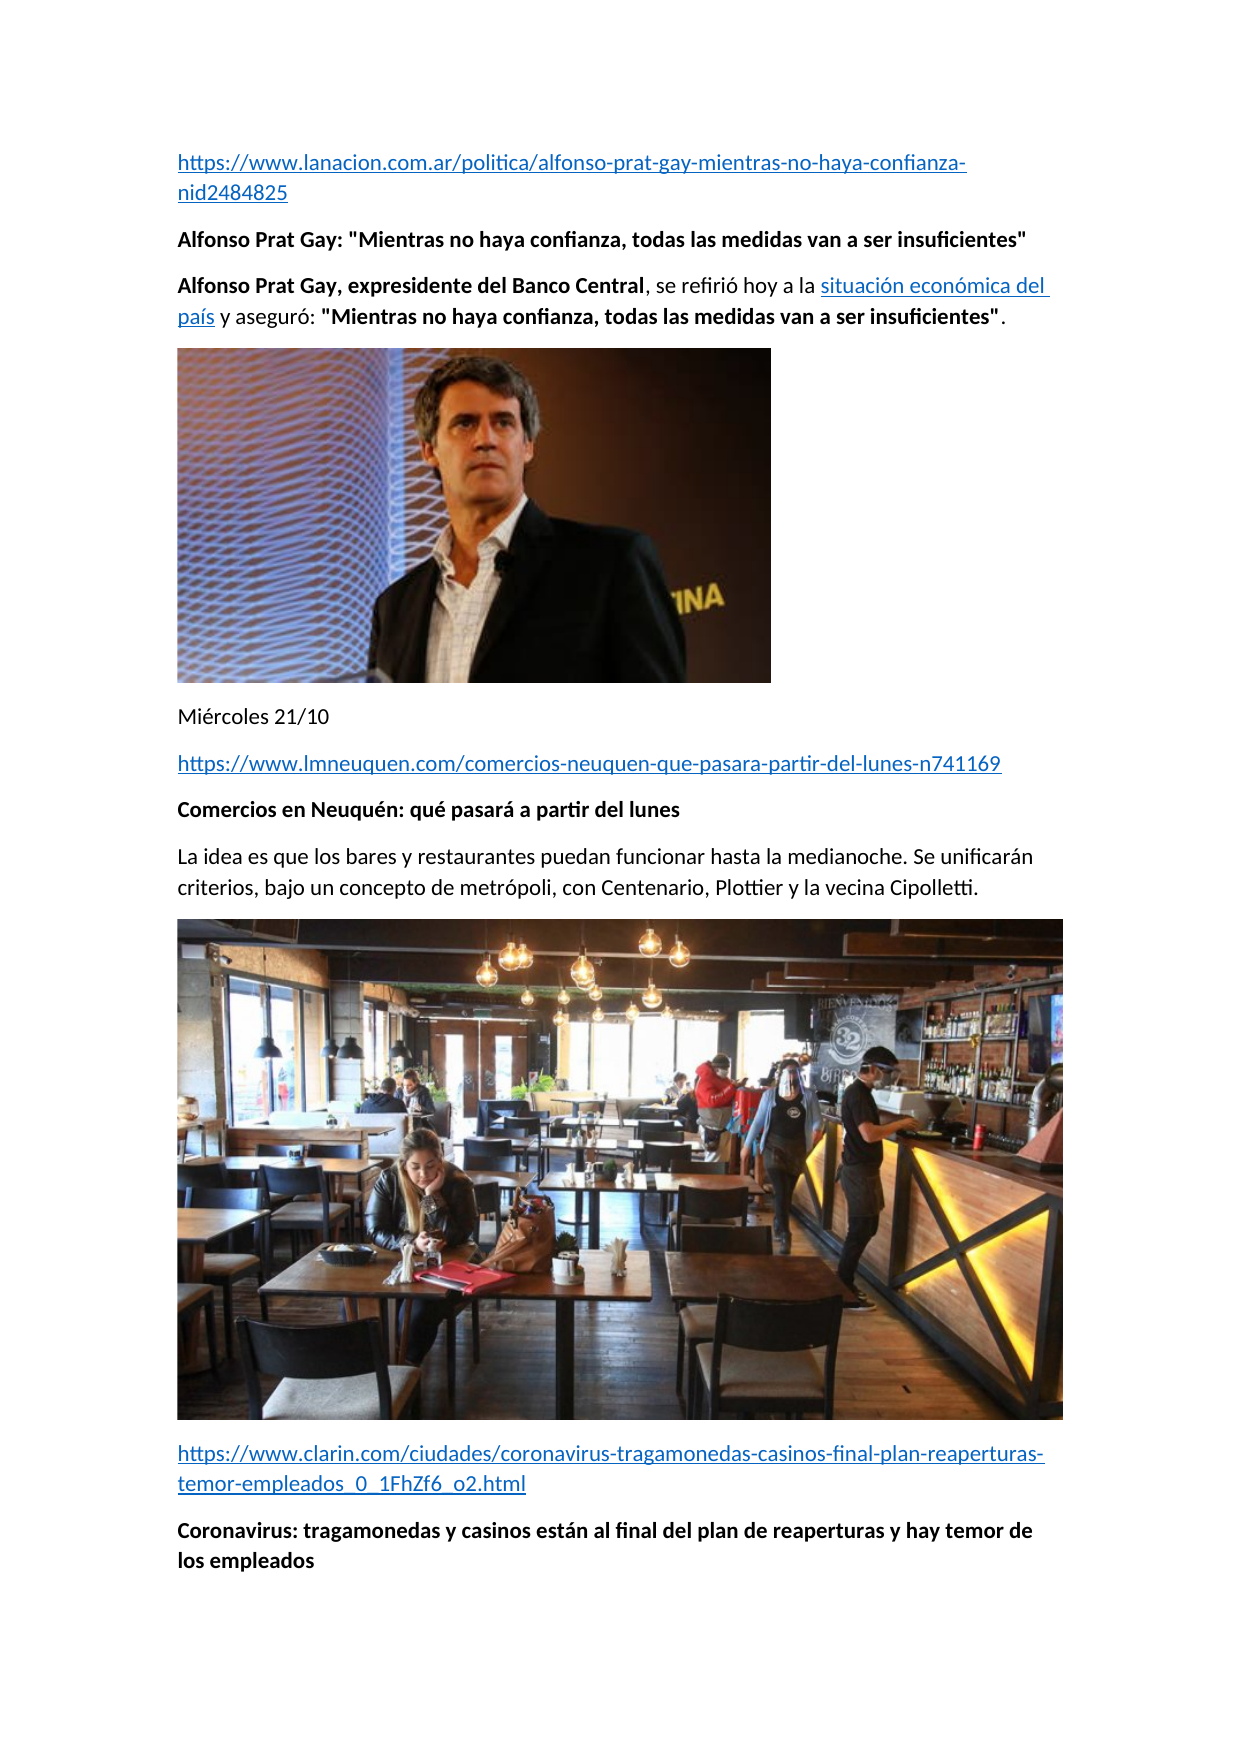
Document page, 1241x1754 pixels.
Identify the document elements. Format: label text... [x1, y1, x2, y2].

text Comercios en Neuquén: qué pasará a partir del lunes [177, 796, 1063, 824]
text https://www.lmneuquen.com/comercios-neuquen-que-pasara-partir-del-lunes-n741169 [177, 749, 1063, 777]
text Alfonso Prat Gay, expresidente del Banco Central, se refirió hoy a la situación económica del país y aseguró: "Mientras no haya confianza, todas las medidas van a ser insuficientes". [177, 272, 1063, 330]
text La idea es que los bares y restaurantes puedan funcionar hasta la medianoche. Se unificarán criterios, bajo un concepto de metrópoli, con Centenario, Plottier y la vecina Cipolletti. [177, 842, 1063, 901]
text https://www.lanacion.com.ar/politica/alfonso-prat-gay-mientras-no-haya-confianza-nid2484825 [177, 148, 1063, 206]
picture [177, 348, 771, 683]
text Coronavirus: tragamonedas y casinos están al final del plan de reaperturas y hay temor de los empleados [177, 1516, 1063, 1574]
text https://www.clarin.com/ciudades/coronavirus-tragamonedas-casinos-final-plan-reaperturas-temor-empleados_0_1FhZf6_o2.html [177, 1439, 1063, 1497]
text Miércoles 21/10 [177, 702, 1063, 730]
text Alfonso Prat Gay: "Mientras no haya confianza, todas las medidas van a ser insuficientes" [177, 225, 1063, 253]
picture [177, 919, 1063, 1420]
